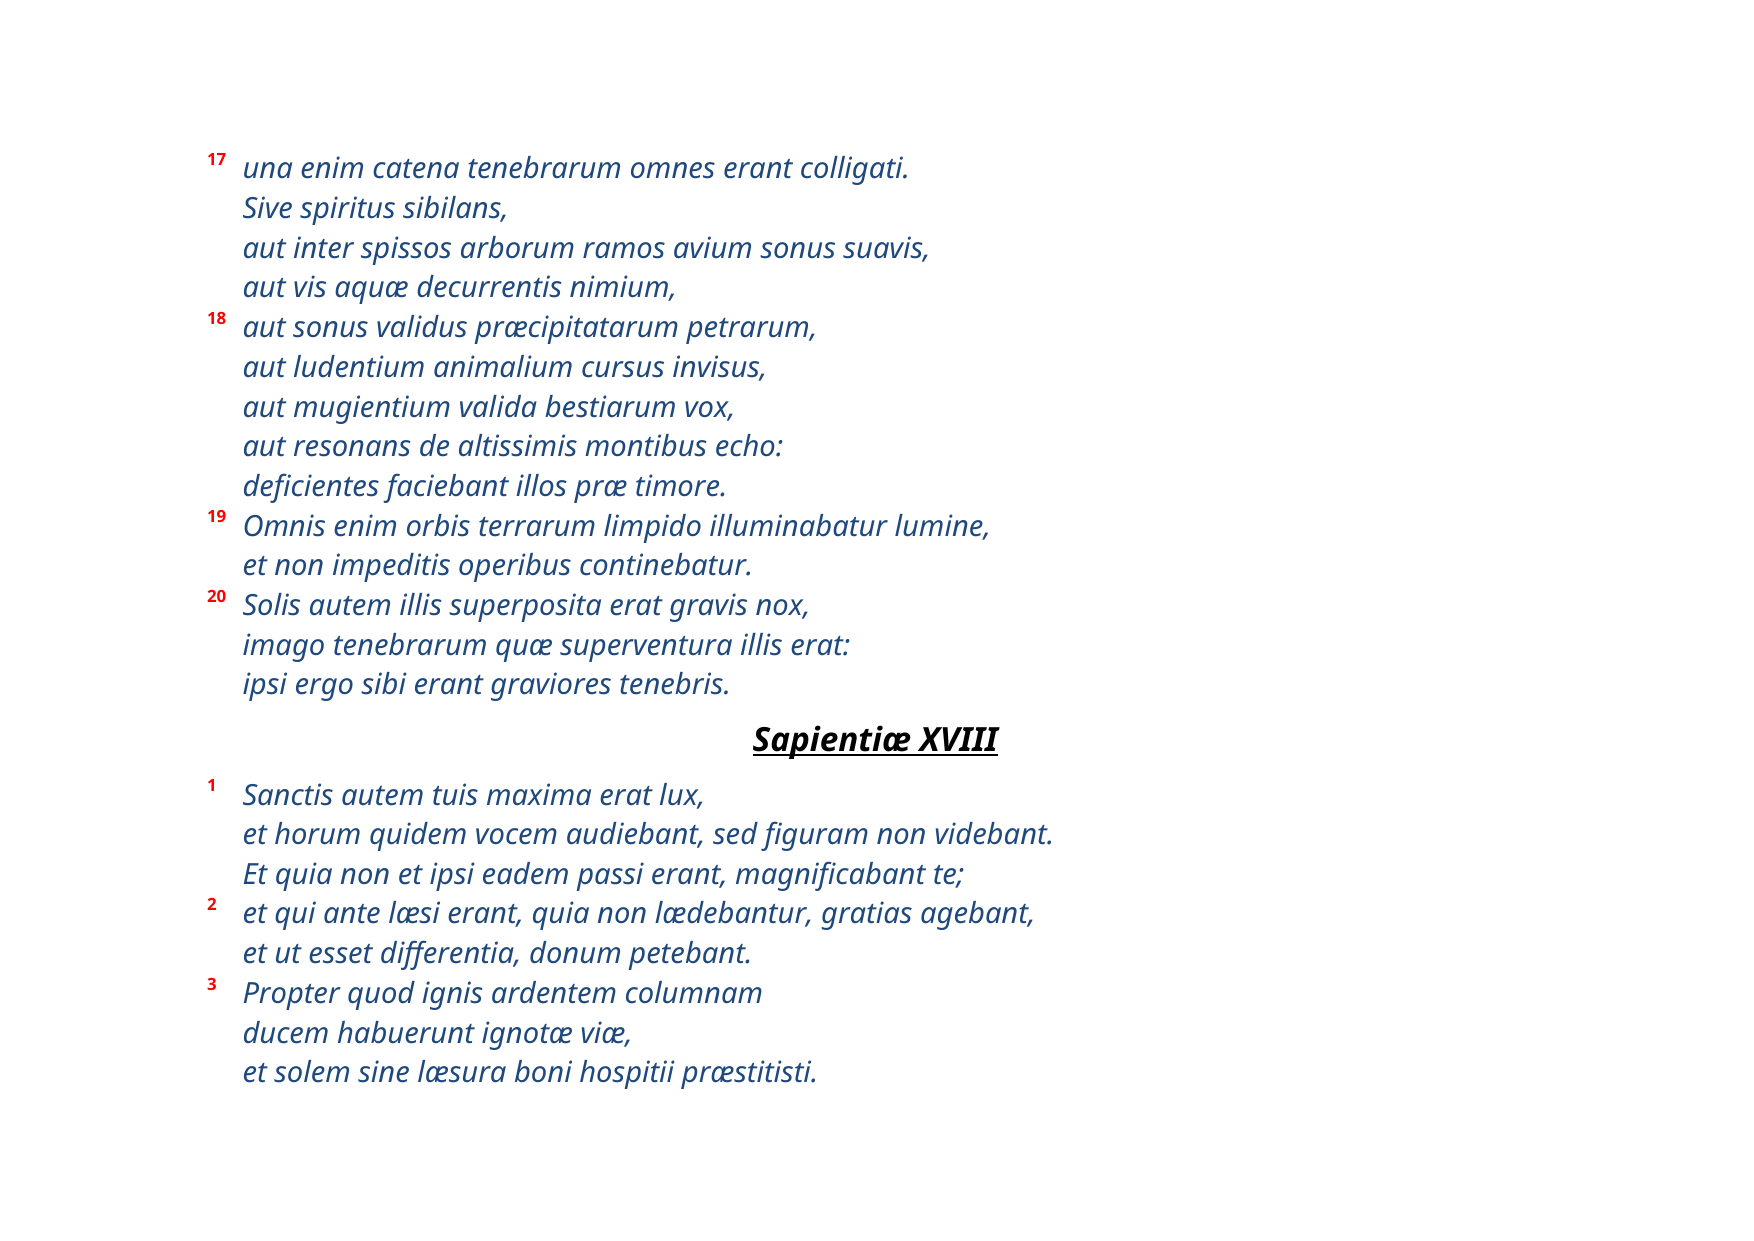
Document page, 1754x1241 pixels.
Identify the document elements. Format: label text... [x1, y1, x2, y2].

text 18 aut sonus validus præcipitatarum petrarum, aut ludentium animalium cursus invisus, aut mugientium valida bestiarum vox, aut resonans de altissimis montibus echo: deficientes faciebant illos præ timore. [207, 306, 1547, 505]
text 17 una enim catena tenebrarum omnes erant colligati. Sive spiritus sibilans, aut inter spissos arborum ramos avium sonus suavis, aut vis aquæ decurrentis nimium, [207, 148, 1547, 306]
text 3 Propter quod ignis ardentem columnam ducem habuerunt ignotæ viæ, et solem sine læsura boni hospitii præstitisti. [207, 972, 1547, 1091]
text 19 Omnis enim orbis terrarum limpido illuminabatur lumine, et non impeditis operibus continebatur. [207, 505, 1547, 584]
text 20 Solis autem illis superposita erat gravis nox, imago tenebrarum quæ superventura illis erat: ipsi ergo sibi erant graviores tenebris. [207, 584, 1547, 703]
text 2 et qui ante læsi erant, quia non lædebantur, gratias agebant, et ut esset differentia, donum petebant. [207, 893, 1547, 972]
text Sapientiæ XVIII [148, 716, 1606, 761]
text 1 Sanctis autem tuis maxima erat lux, et horum quidem vocem audiebant, sed figuram non videbant. Et quia non et ipsi eadem passi erant, magnificabant te; [207, 774, 1547, 893]
